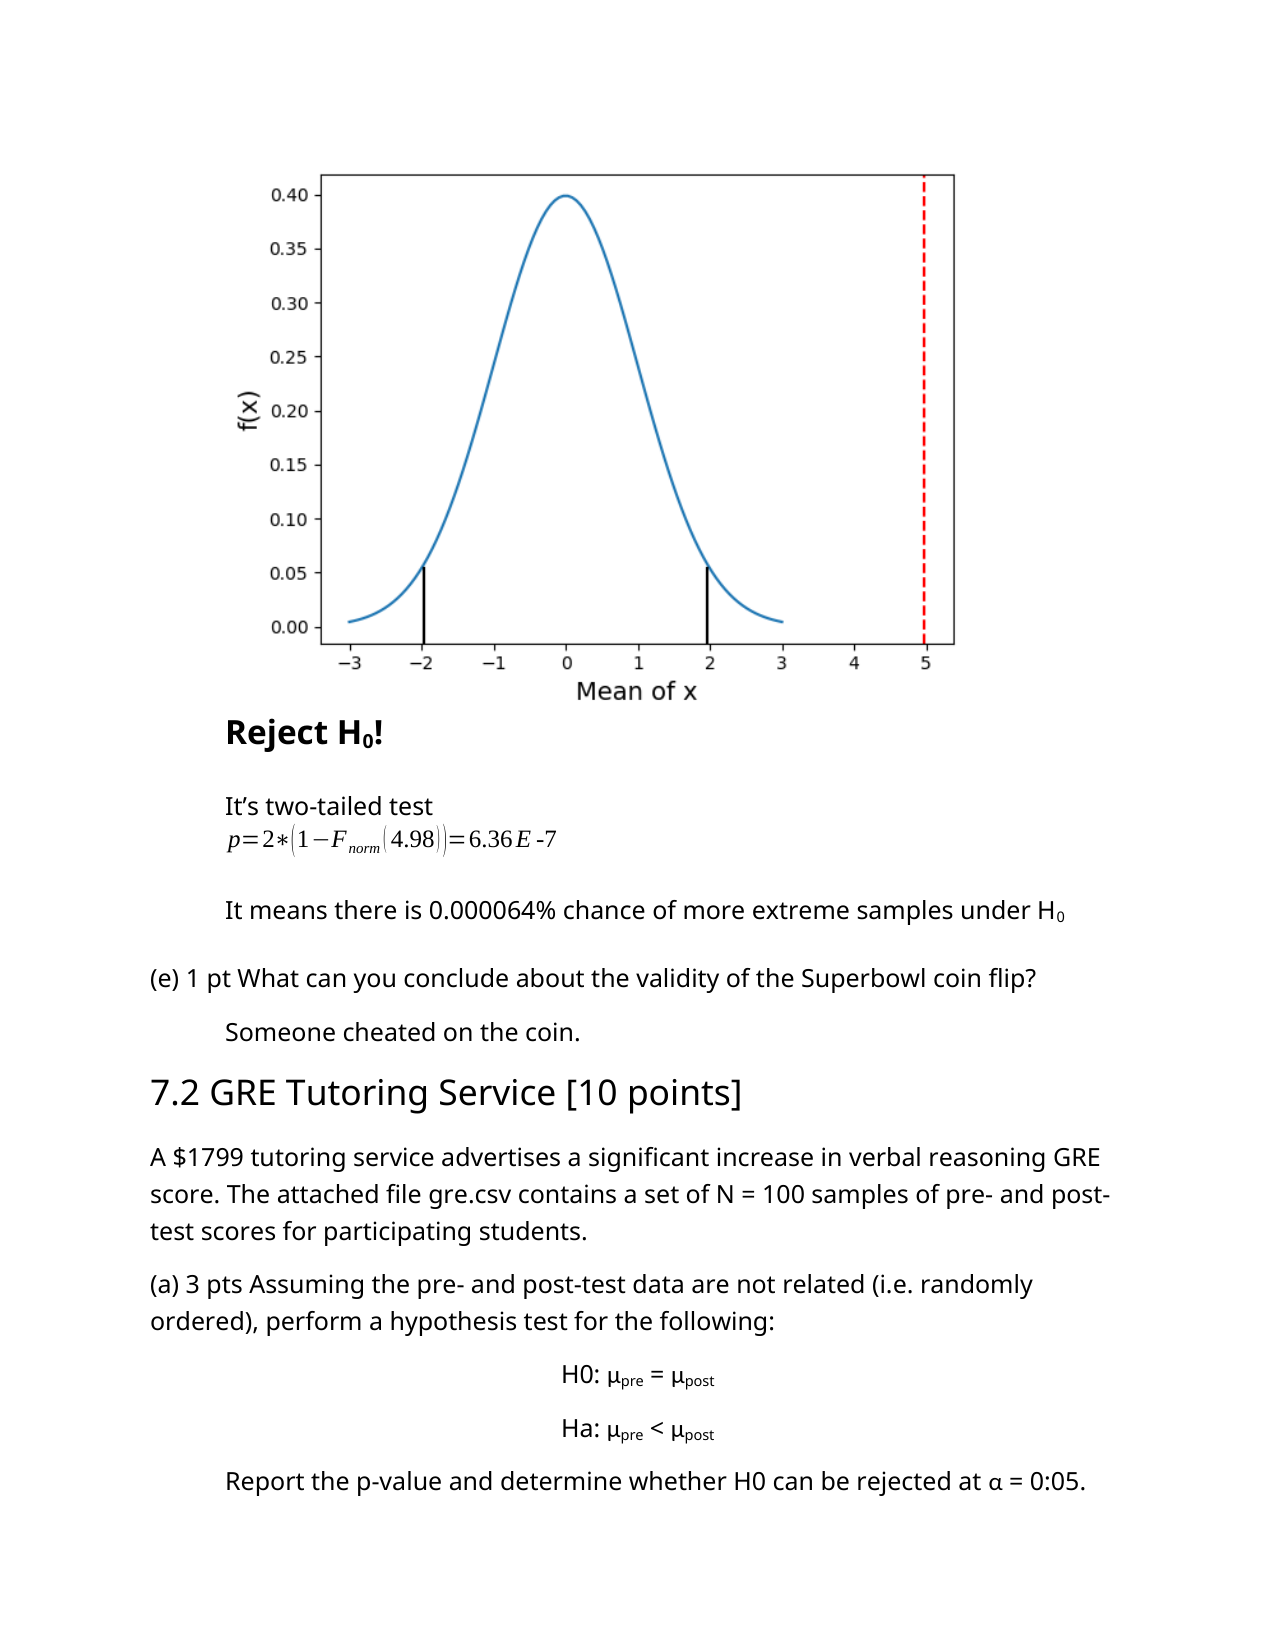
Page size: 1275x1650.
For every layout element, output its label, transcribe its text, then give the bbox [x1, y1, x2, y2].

text It means there is 0.000064% chance of more extreme samples under H0 [225, 893, 1125, 927]
text (e) 1 pt What can you conclude about the validity of the Superbowl coin flip? [150, 961, 1125, 995]
text Ha: µpre < µpost [150, 1411, 1125, 1445]
text A $1799 tutoring service advertises a significant increase in verbal reasoning GRE score. The attached file gre.csv contains a set of N = 100 samples of pre- and post-test scores for participating students. [150, 1140, 1125, 1248]
text Reject H0! [225, 709, 1125, 754]
text (a) 3 pts Assuming the pre- and post-test data are not related (i.e. randomly ordered), perform a hypothesis test for the following: [150, 1267, 1125, 1338]
picture [225, 150, 974, 709]
text It’s two-tailed test [225, 788, 1125, 822]
text H0: µpre = µpost [150, 1357, 1125, 1391]
text Report the p-value and determine whether H0 can be rejected at α = 0:05. [225, 1464, 1125, 1498]
text Someone cheated on the coin. [225, 1014, 1125, 1048]
text 7.2 GRE Tutoring Service [10 points] [150, 1068, 1125, 1116]
